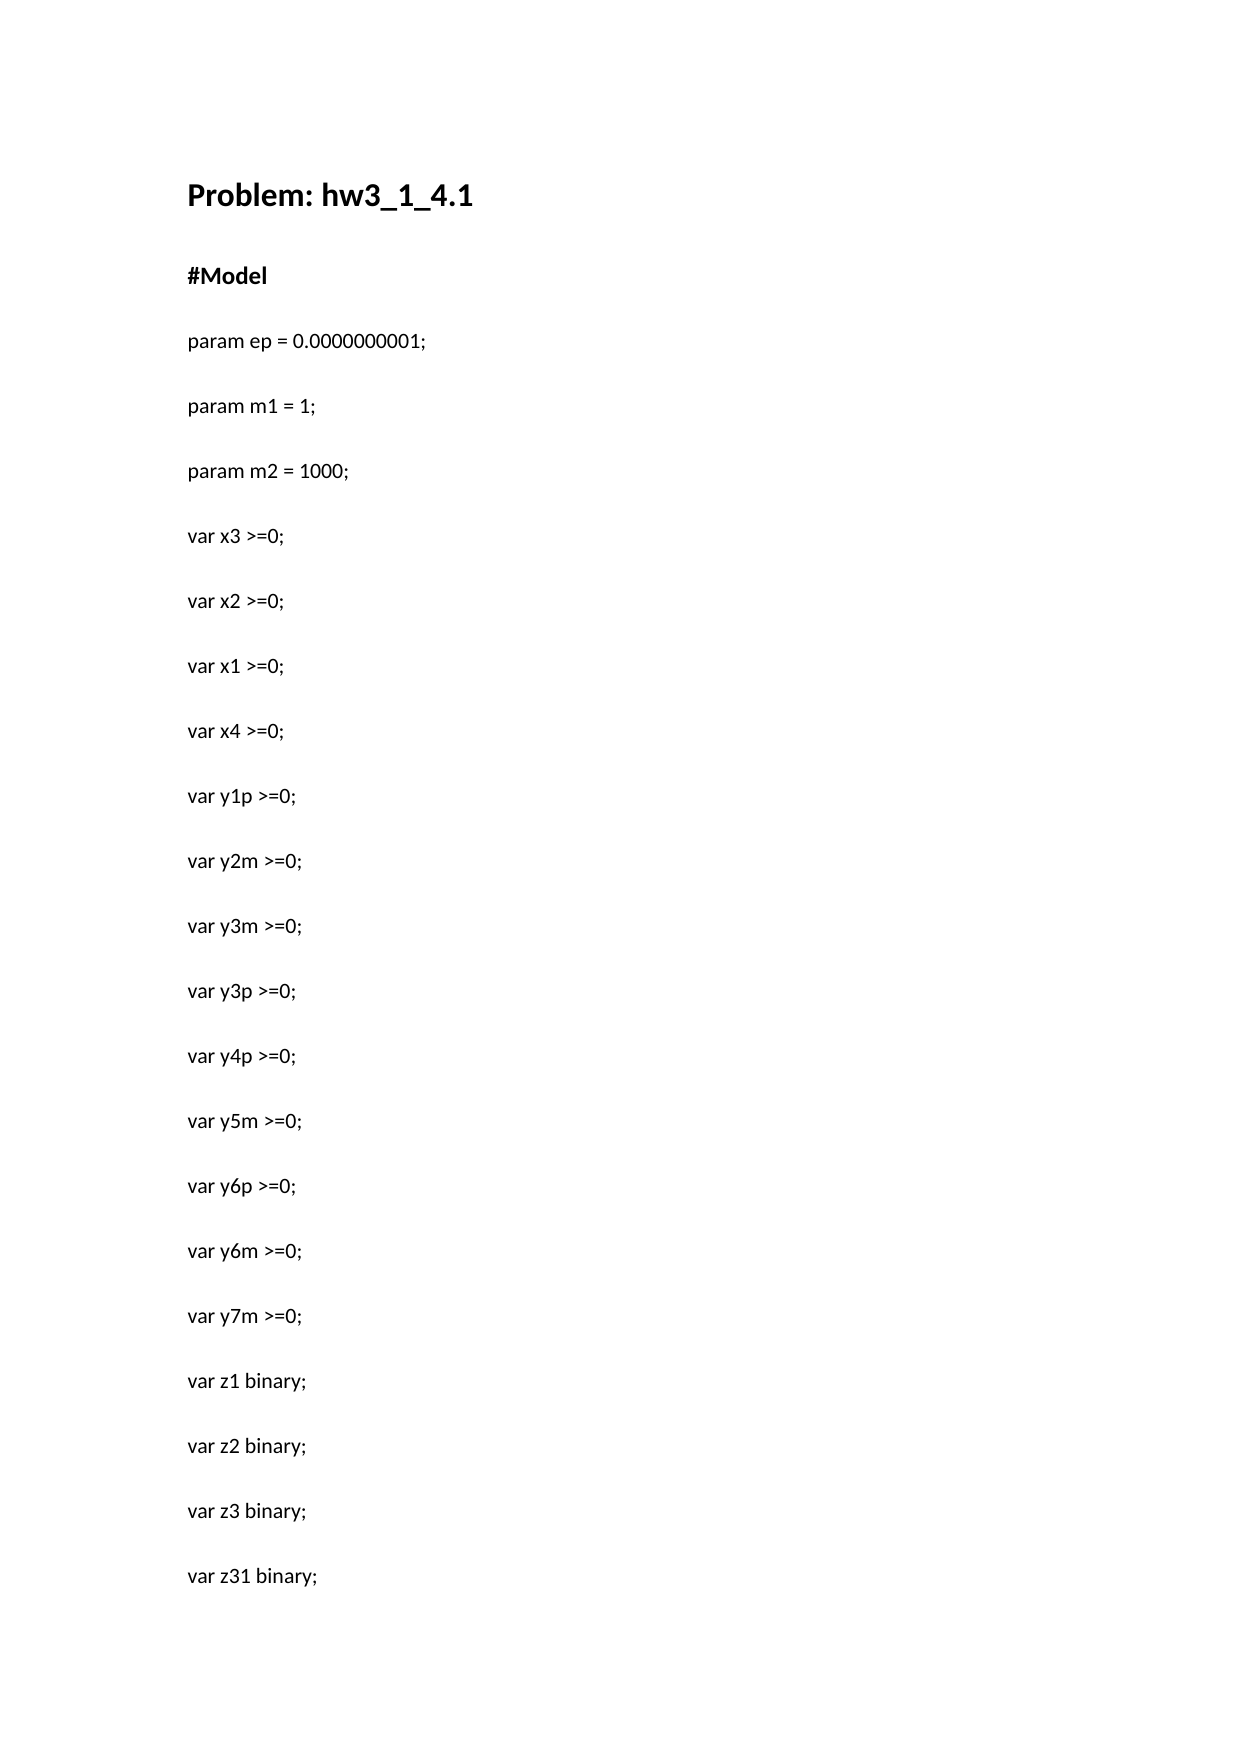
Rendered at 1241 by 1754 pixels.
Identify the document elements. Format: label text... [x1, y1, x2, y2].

text var y5m >=0; [187, 1104, 1053, 1137]
text var x3 >=0; [187, 519, 1053, 552]
text var y7m >=0; [187, 1299, 1053, 1332]
text param ep = 0.0000000001; [187, 324, 1053, 357]
text var y1p >=0; [187, 779, 1053, 812]
text var x4 >=0; [187, 714, 1053, 747]
text var y3m >=0; [187, 909, 1053, 942]
text param m1 = 1; [187, 389, 1053, 422]
text param m2 = 1000; [187, 454, 1053, 487]
text var z2 binary; [187, 1429, 1053, 1462]
text var z3 binary; [187, 1494, 1053, 1527]
text var y3p >=0; [187, 974, 1053, 1007]
text var x1 >=0; [187, 649, 1053, 682]
text var z1 binary; [187, 1364, 1053, 1397]
text var y6m >=0; [187, 1234, 1053, 1267]
text Problem: hw3_1_4.1 [187, 162, 1053, 227]
text #Model [187, 259, 1053, 292]
text var z31 binary; [187, 1559, 1053, 1592]
text var y2m >=0; [187, 844, 1053, 877]
text var y4p >=0; [187, 1039, 1053, 1072]
text var x2 >=0; [187, 584, 1053, 617]
text var y6p >=0; [187, 1169, 1053, 1202]
